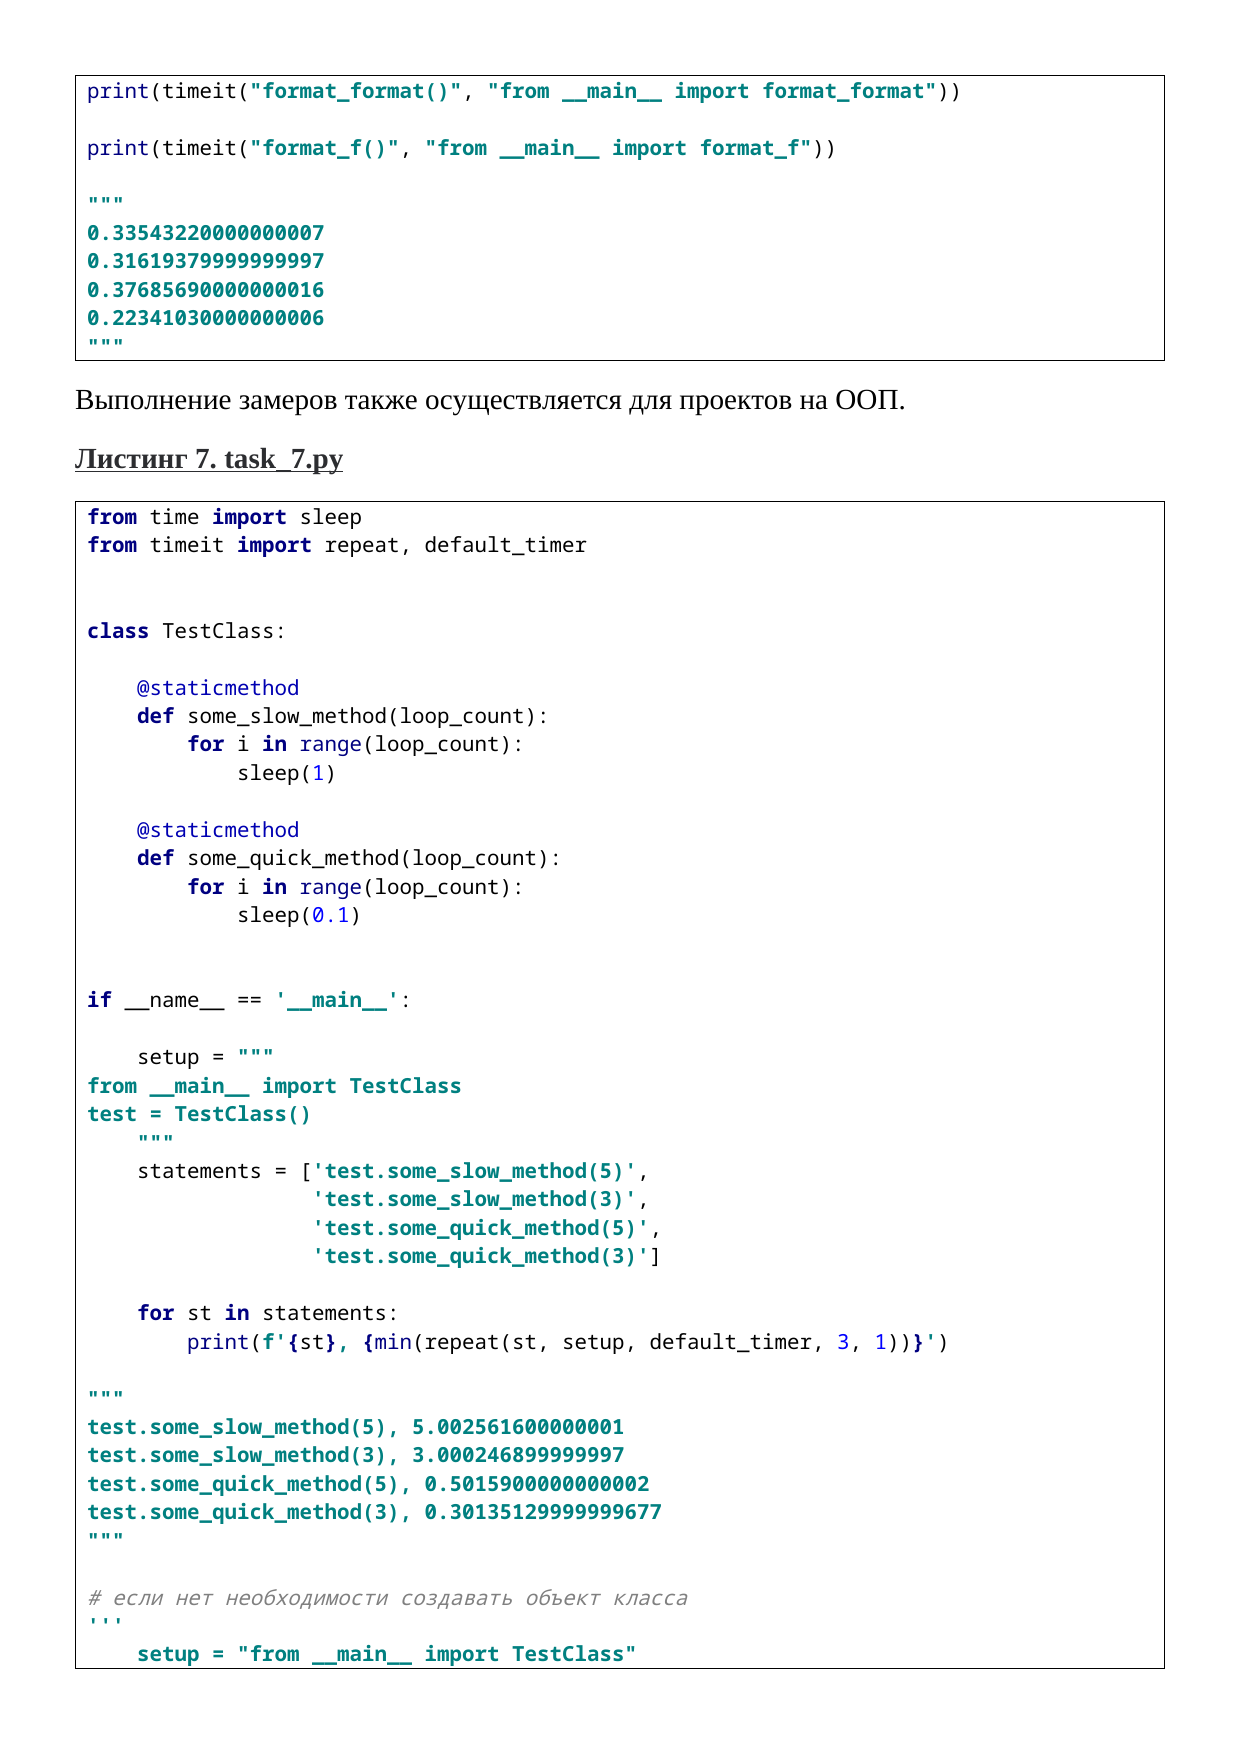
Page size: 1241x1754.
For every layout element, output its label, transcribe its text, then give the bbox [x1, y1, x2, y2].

text Выполнение замеров также осуществляется для проектов на ООП. [75, 382, 1165, 416]
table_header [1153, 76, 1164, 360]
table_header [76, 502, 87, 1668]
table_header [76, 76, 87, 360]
text Листинг 7. task_7.py [75, 442, 1165, 475]
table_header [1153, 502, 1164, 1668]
